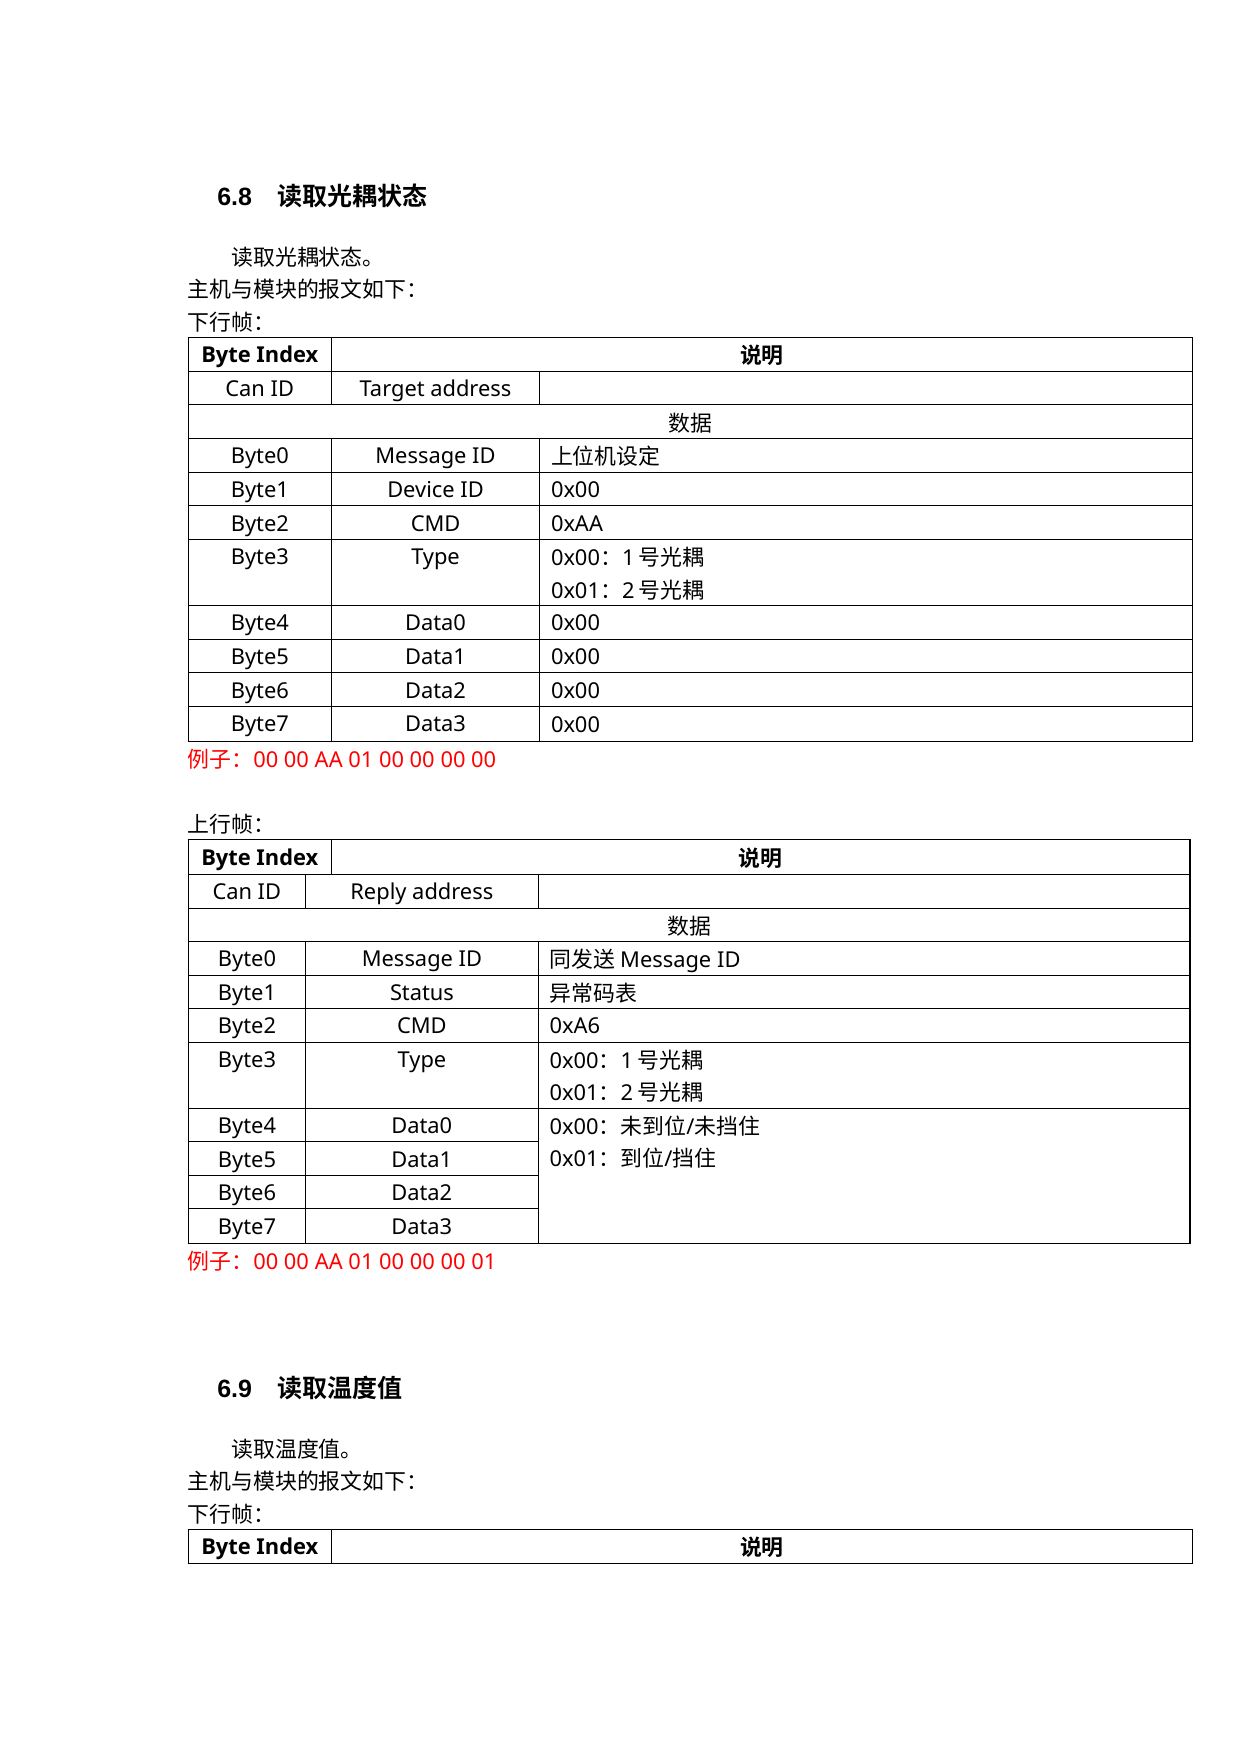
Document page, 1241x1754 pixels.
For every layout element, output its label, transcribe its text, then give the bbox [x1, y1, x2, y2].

table_cell Byte7 [189, 1209, 305, 1243]
table_cell Data3 [332, 707, 539, 741]
table_cell Byte4 [189, 1109, 305, 1141]
table_cell 数据 [189, 909, 1189, 941]
table_cell Byte1 [189, 976, 305, 1008]
table_cell Data2 [306, 1176, 538, 1208]
table_cell Can ID [189, 875, 305, 907]
table_cell Reply address [306, 875, 538, 907]
text 下行帧： [187, 1496, 1053, 1529]
table_cell Target address [332, 372, 539, 404]
table_cell Type [332, 540, 539, 605]
table_cell Data1 [306, 1142, 538, 1175]
text 例子：00 00 AA 01 00 00 00 00 [187, 742, 1053, 774]
text 下行帧： [187, 304, 1053, 337]
table_cell 0x00 [540, 640, 1192, 672]
text 读取光耦状态。 [231, 239, 1053, 272]
table_cell [540, 372, 1192, 404]
table_cell Data2 [332, 673, 539, 706]
table_cell CMD [332, 506, 539, 539]
text 上行帧： [187, 807, 1053, 839]
table_cell Byte4 [189, 606, 331, 638]
table_cell 0xA6 [539, 1009, 1189, 1042]
table_cell 异常码表 [539, 976, 1189, 1008]
table_cell 同发送 Message ID [539, 942, 1189, 974]
table_header Byte Index [189, 338, 331, 371]
table_cell 0x00 [540, 707, 1192, 741]
table_cell Data0 [306, 1109, 538, 1141]
table_header Byte Index [189, 840, 331, 874]
subtitle 读取光耦状态 [217, 162, 1053, 227]
text 例子：00 00 AA 01 00 00 00 01 [187, 1244, 1053, 1276]
table_cell Byte7 [189, 707, 331, 741]
table_cell Byte6 [189, 1176, 305, 1208]
table_cell Message ID [306, 942, 538, 974]
table_cell 0x00：未到位/未挡住 0x01：到位/挡住 [539, 1109, 1189, 1243]
table_cell Byte2 [189, 1009, 305, 1042]
table_cell 0x00 [540, 606, 1192, 638]
table_cell Byte6 [189, 673, 331, 706]
table_cell Device ID [332, 473, 539, 505]
table_cell Can ID [189, 372, 331, 404]
table_cell 0x00 [540, 673, 1192, 706]
table_header 说明 [332, 338, 1192, 371]
table_cell Byte0 [189, 439, 331, 472]
table_cell Byte5 [189, 640, 331, 672]
subtitle 读取温度值 [217, 1354, 1053, 1419]
text 读取温度值。 [231, 1431, 1053, 1464]
table_cell [539, 875, 1189, 907]
table_cell Byte5 [189, 1142, 305, 1175]
table_cell Message ID [332, 439, 539, 472]
table_header 说明 [332, 1530, 1192, 1562]
table_header Byte Index [189, 1530, 331, 1562]
table_cell Byte1 [189, 473, 331, 505]
table_cell Data1 [332, 640, 539, 672]
table_cell Status [306, 976, 538, 1008]
table_cell 0x00：1号光耦 0x01：2号光耦 [540, 540, 1192, 605]
table_cell 0xAA [540, 506, 1192, 539]
table_cell Byte3 [189, 1043, 305, 1108]
text 主机与模块的报文如下： [187, 272, 1053, 304]
table_cell 0x00：1号光耦 0x01：2号光耦 [539, 1043, 1189, 1108]
table_cell Byte3 [189, 540, 331, 605]
table_cell 0x00 [540, 473, 1192, 505]
table_cell Type [306, 1043, 538, 1108]
table_cell CMD [306, 1009, 538, 1042]
table_cell Byte2 [189, 506, 331, 539]
table_header 说明 [332, 840, 1189, 874]
table_cell Data0 [332, 606, 539, 638]
table_cell Data3 [306, 1209, 538, 1243]
table_cell 数据 [189, 405, 1192, 438]
table_cell Byte0 [189, 942, 305, 974]
table_cell 上位机设定 [540, 439, 1192, 472]
text 主机与模块的报文如下： [187, 1464, 1053, 1496]
